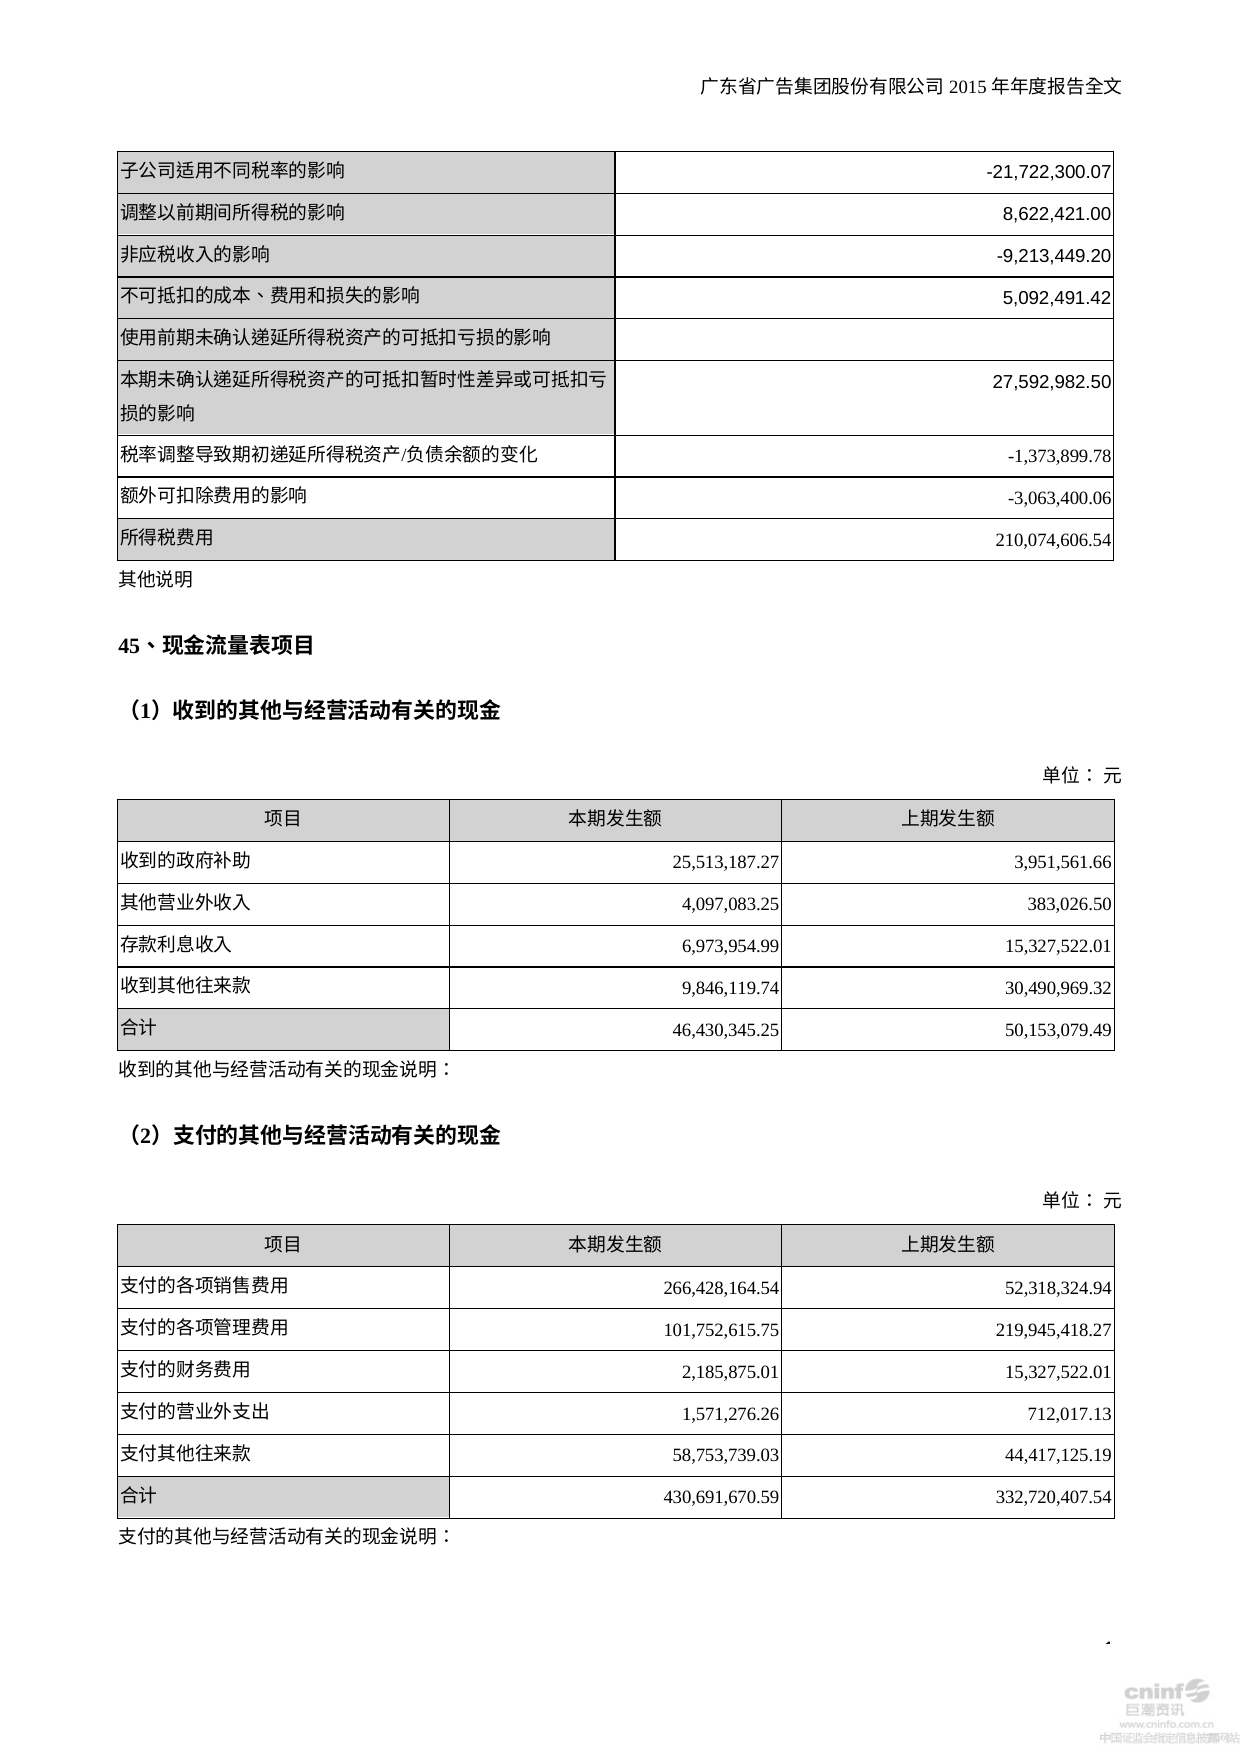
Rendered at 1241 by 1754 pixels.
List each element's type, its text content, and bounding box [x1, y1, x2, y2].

subtitle （2）支付的其他与经营活动有关的现金 [118, 1120, 1122, 1150]
text 单位： 元 [102, 1187, 1122, 1213]
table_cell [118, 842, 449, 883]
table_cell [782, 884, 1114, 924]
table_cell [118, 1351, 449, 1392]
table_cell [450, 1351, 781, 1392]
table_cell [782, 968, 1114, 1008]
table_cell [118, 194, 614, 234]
subtitle 45、现金流量表项目 [118, 630, 1122, 660]
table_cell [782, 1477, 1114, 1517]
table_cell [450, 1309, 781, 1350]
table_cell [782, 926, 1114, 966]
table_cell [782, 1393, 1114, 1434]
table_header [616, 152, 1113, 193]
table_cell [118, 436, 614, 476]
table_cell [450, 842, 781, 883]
subtitle （1）收到的其他与经营活动有关的现金 [118, 695, 1122, 725]
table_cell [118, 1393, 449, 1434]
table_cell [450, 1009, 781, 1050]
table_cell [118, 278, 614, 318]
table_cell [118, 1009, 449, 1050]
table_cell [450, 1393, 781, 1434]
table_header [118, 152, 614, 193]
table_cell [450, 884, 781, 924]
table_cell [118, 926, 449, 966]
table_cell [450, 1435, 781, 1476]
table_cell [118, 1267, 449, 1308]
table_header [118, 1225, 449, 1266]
text 其他说明 [118, 566, 1122, 592]
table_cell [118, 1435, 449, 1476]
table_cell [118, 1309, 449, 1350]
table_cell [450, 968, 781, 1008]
picture [1099, 1673, 1241, 1754]
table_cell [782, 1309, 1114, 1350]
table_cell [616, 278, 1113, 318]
text 单位： 元 [102, 762, 1122, 788]
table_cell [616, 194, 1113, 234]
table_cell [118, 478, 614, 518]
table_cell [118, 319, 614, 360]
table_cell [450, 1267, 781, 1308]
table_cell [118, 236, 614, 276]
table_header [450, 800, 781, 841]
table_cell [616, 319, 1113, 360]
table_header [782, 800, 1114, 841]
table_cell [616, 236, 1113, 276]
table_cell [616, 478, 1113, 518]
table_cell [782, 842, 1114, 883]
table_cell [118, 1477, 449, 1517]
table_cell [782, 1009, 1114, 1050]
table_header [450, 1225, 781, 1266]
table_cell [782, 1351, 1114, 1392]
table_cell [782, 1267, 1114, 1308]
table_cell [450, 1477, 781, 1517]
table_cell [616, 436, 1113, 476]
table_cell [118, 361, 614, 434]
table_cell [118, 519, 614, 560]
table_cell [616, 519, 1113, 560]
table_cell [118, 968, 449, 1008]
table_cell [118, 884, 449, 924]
text 收到的其他与经营活动有关的现金说明： [118, 1057, 1122, 1082]
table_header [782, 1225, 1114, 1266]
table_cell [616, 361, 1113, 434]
text 支付的其他与经营活动有关的现金说明： [118, 1524, 1122, 1549]
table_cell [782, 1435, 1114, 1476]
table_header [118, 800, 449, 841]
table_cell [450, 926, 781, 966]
